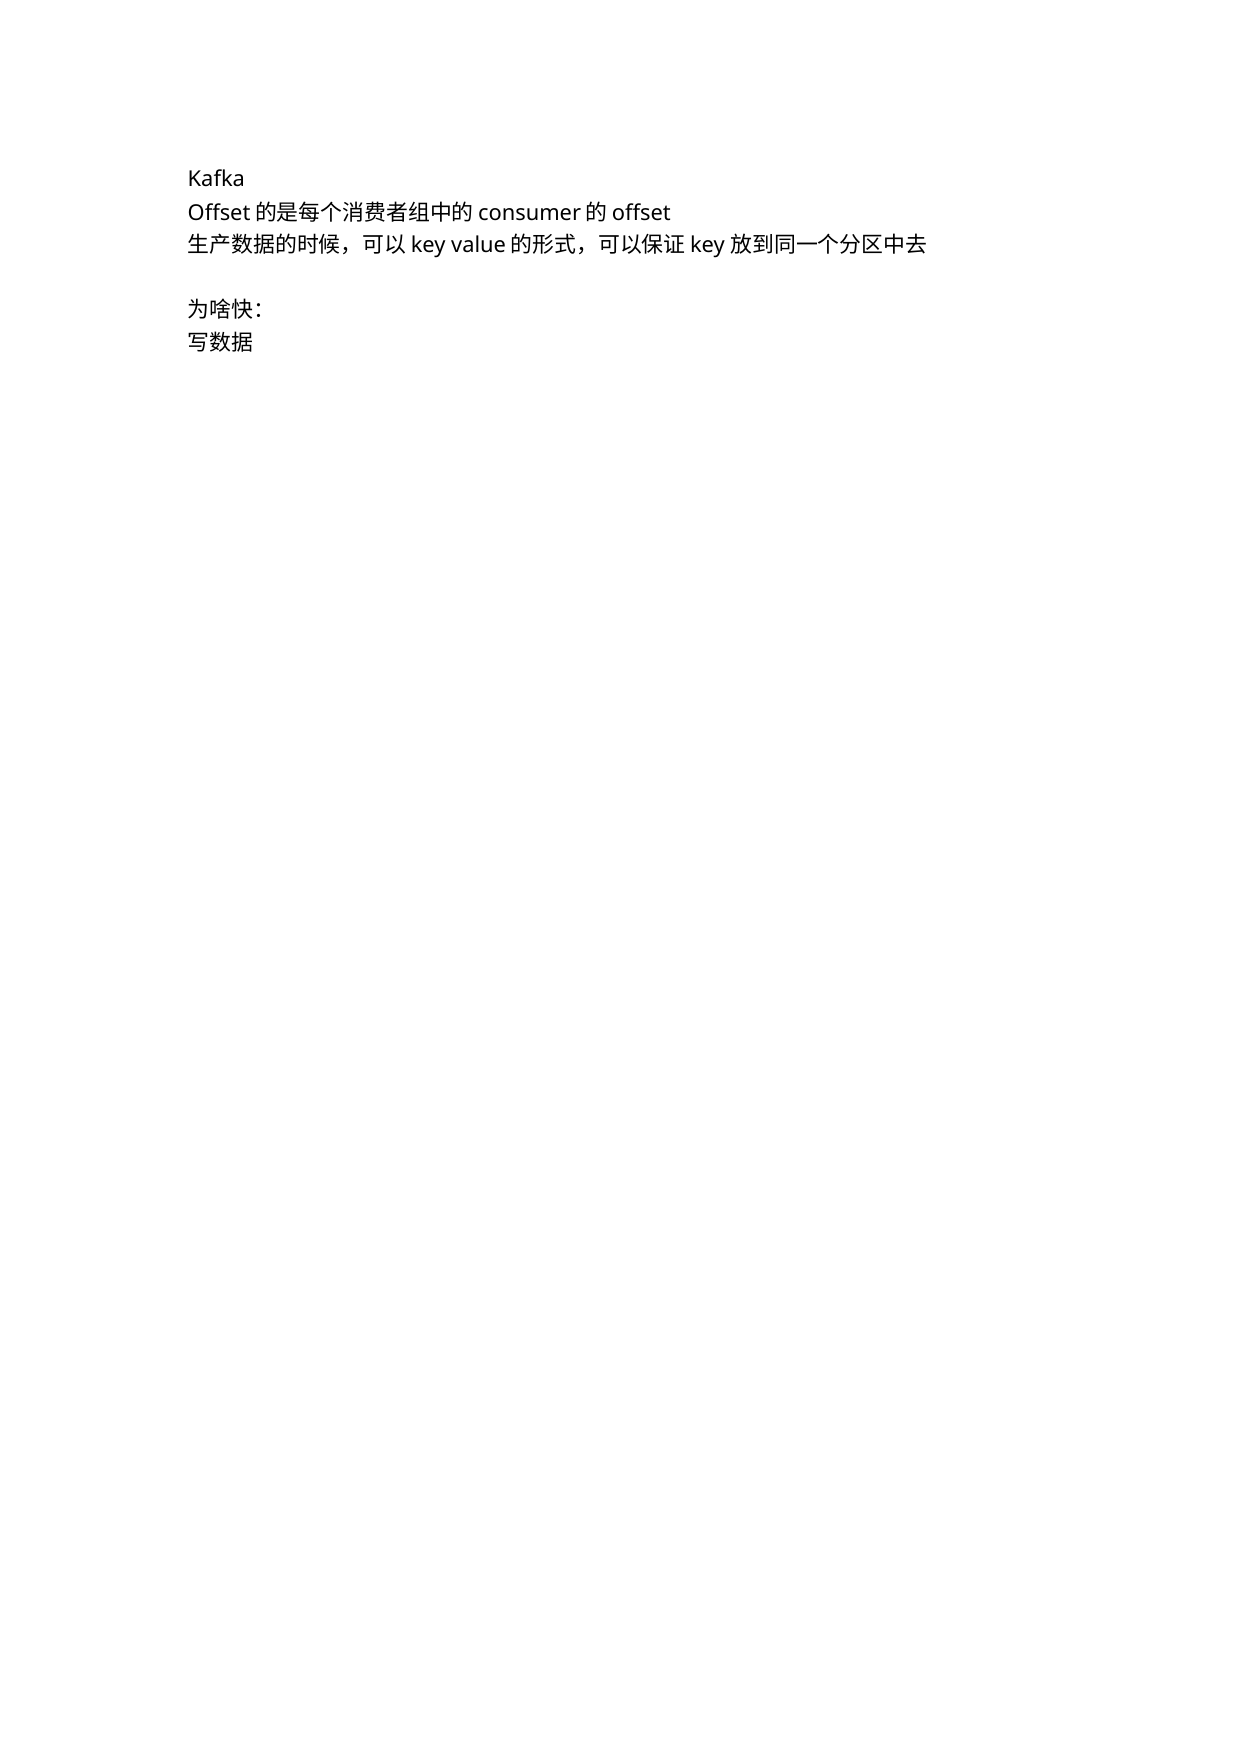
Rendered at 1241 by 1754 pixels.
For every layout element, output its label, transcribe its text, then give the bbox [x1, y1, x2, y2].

text Offset的是每个消费者组中的consumer的offset [187, 194, 1053, 227]
text 写数据 [187, 324, 1053, 357]
text 生产数据的时候，可以key value的形式，可以保证key 放到同一个分区中去 [187, 227, 1053, 259]
text Kafka [187, 162, 1053, 194]
text 为啥快： [187, 292, 1053, 324]
